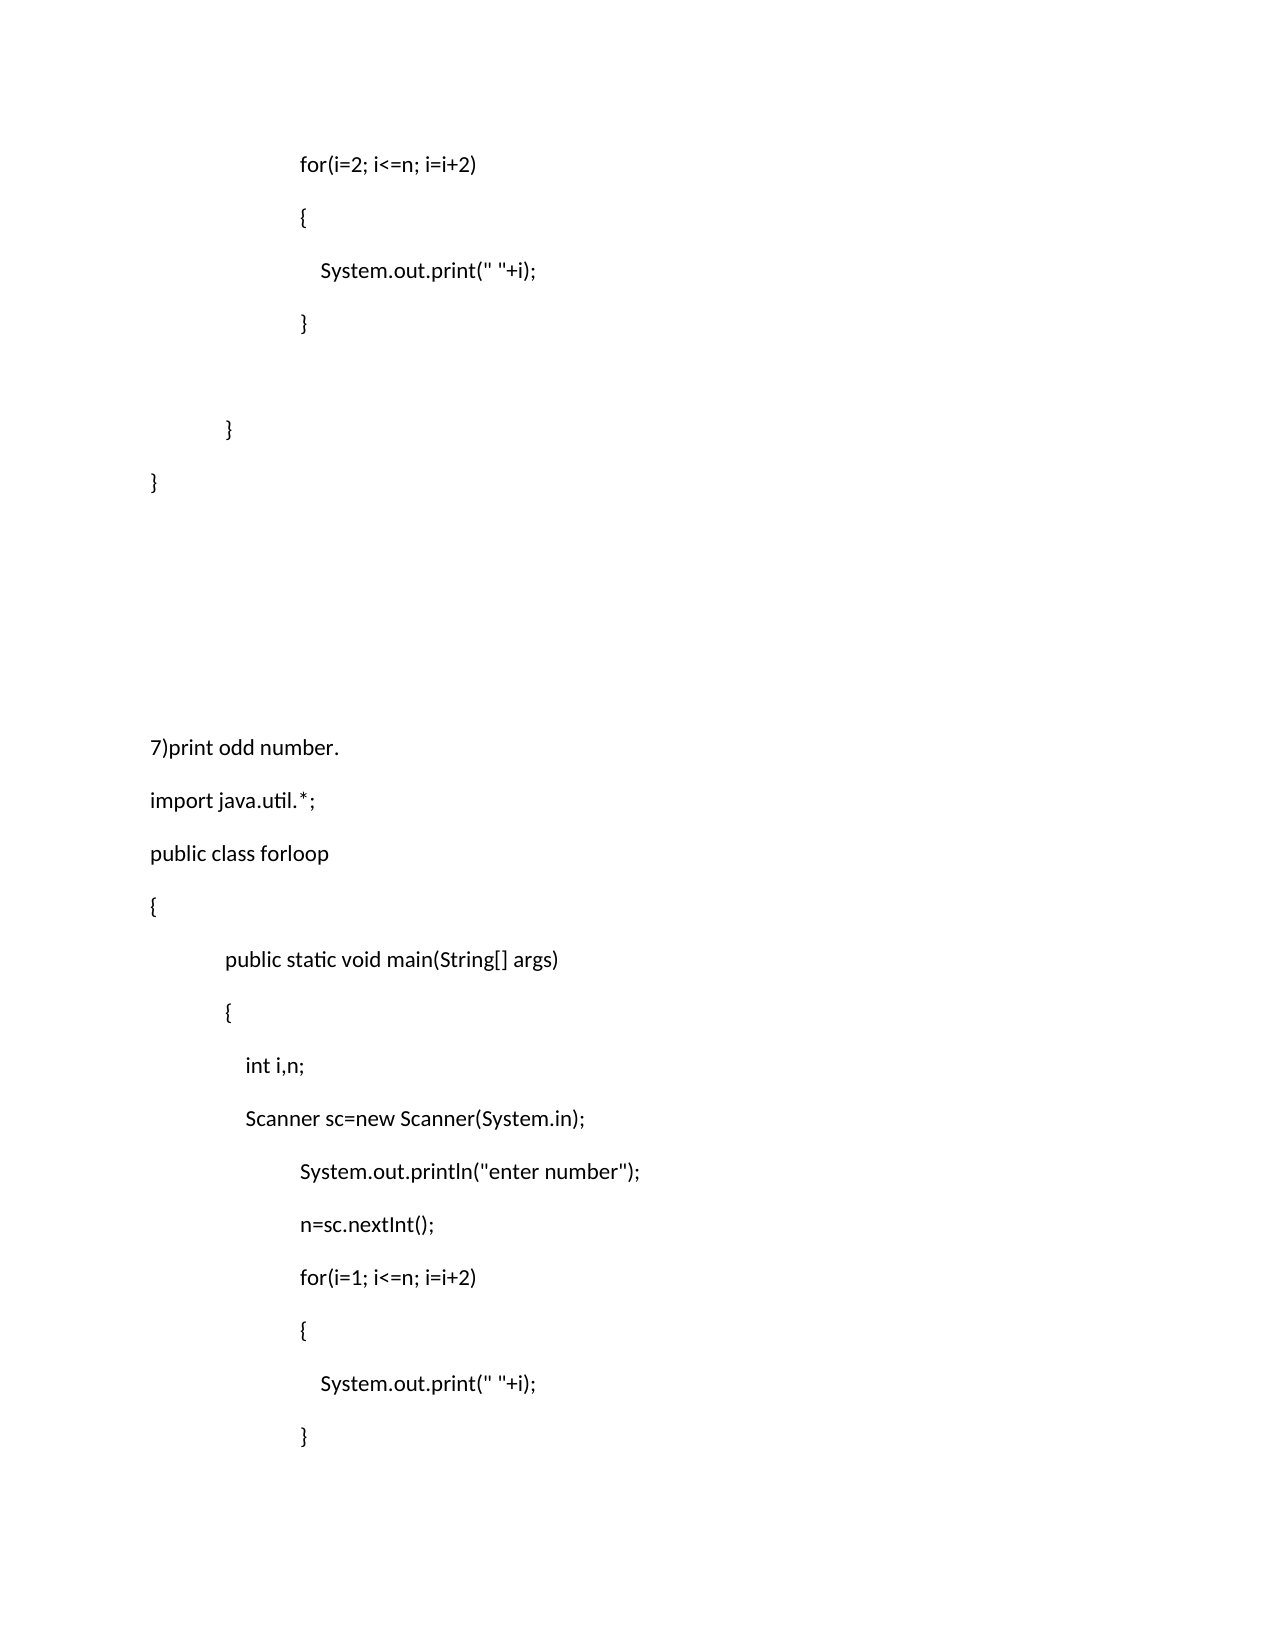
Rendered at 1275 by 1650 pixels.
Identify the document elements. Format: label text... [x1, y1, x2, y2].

text n=sc.nextInt(); [150, 1210, 1125, 1238]
text { [150, 1316, 1125, 1344]
text public class forloop [150, 839, 1125, 867]
text System.out.println("enter number"); [150, 1157, 1125, 1185]
text public static void main(String[] args) [150, 945, 1125, 973]
text { [150, 892, 1125, 920]
text } [150, 415, 1125, 443]
text int i,n; [150, 1051, 1125, 1079]
text 7)print odd number. [150, 733, 1125, 761]
text System.out.print(" "+i); [150, 1369, 1125, 1397]
text { [150, 998, 1125, 1026]
text for(i=1; i<=n; i=i+2) [150, 1263, 1125, 1291]
text Scanner sc=new Scanner(System.in); [150, 1104, 1125, 1132]
text for(i=2; i<=n; i=i+2) [150, 150, 1125, 178]
text System.out.print(" "+i); [150, 256, 1125, 284]
text } [150, 309, 1125, 337]
text } [150, 468, 1125, 496]
text { [150, 203, 1125, 231]
text import java.util.*; [150, 786, 1125, 814]
text } [150, 1422, 1125, 1451]
